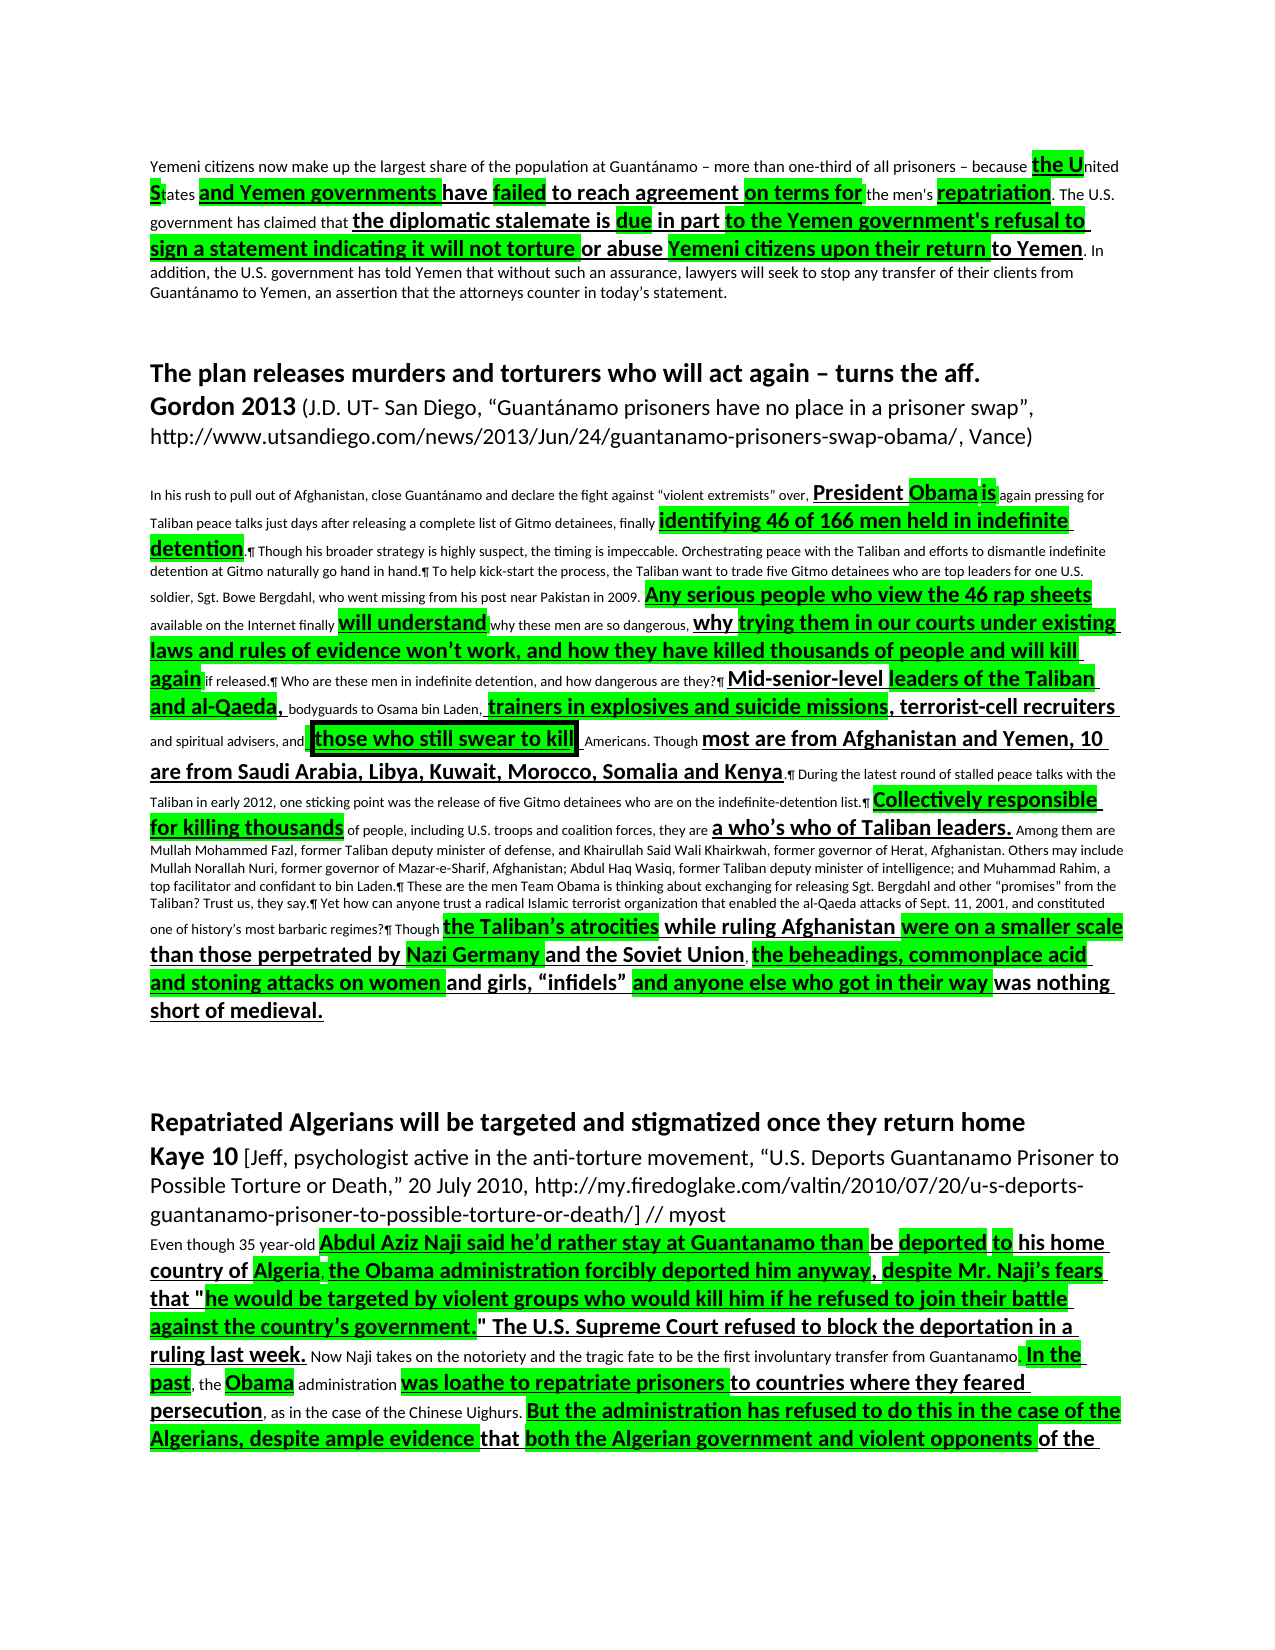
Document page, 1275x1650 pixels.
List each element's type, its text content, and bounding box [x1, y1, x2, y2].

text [150, 1228, 1125, 1452]
text Kaye 10 [Jeff, psychologist active in the anti-torture movement, “U.S. Deports Guantanamo Prisoner to Possible Torture or Death,” 20 July 2010, http://my.firedoglake.com/valtin/2010/07/20/u-s-deports-guantanamo-prisoner-to-possible-torture-or-death/] // myost [150, 1139, 1125, 1228]
text Yemeni citizens now make up the largest share of the population at Guantánamo – more than one-third of all prisoners – because the United States and Yemen governments have failed to reach agreement on terms for the men's repatriation. The U.S. government has claimed that the diplomatic stalemate is due in part to the Yemen government's refusal to sign a statement indicating it will not torture or abuse Yemeni citizens upon their return to Yemen. In addition, the U.S. government has told Yemen that without such an assurance, lawyers will seek to stop any transfer of their clients from Guantánamo to Yemen, an assertion that the attorneys counter in today’s statement. [150, 150, 1125, 303]
subtitle Repatriated Algerians will be targeted and stigmatized once they return home [150, 1106, 1125, 1139]
text Gordon 2013 (J.D. UT- San Diego, “Guantánamo prisoners have no place in a prisoner swap”, http://www.utsandiego.com/news/2013/Jun/24/guantanamo-prisoners-swap-obama/, Vance) [150, 389, 1125, 450]
subtitle The plan releases murders and torturers who will act again – turns the aff. [150, 356, 1125, 389]
text In his rush to pull out of Afghanistan, close Guantánamo and declare the fight against “violent extremists” over, President Obama is again pressing for Taliban peace talks just days after releasing a complete list of Gitmo detainees, finally identifying 46 of 166 men held in indefinite detention.¶ Though his broader strategy is highly suspect, the timing is impeccable. Orchestrating peace with the Taliban and efforts to dismantle indefinite detention at Gitmo naturally go hand in hand.¶ To help kick-start the process, the Taliban want to trade five Gitmo detainees who are top leaders for one U.S. soldier, Sgt. Bowe Bergdahl, who went missing from his post near Pakistan in 2009. Any serious people who view the 46 rap sheets available on the Internet finally will understand why these men are so dangerous, why trying them in our courts under existing laws and rules of evidence won’t work, and how they have killed thousands of people and will kill again if released.¶ Who are these men in indefinite detention, and how dangerous are they?¶ Mid-senior-level leaders of the Taliban and al-Qaeda, bodyguards to Osama bin Laden, trainers in explosives and suicide missions, terrorist-cell recruiters and spiritual advisers, and those who still swear to kill Americans. Though most are from Afghanistan and Yemen, 10 are from Saudi Arabia, Libya, Kuwait, Morocco, Somalia and Kenya.¶ During the latest round of stalled peace talks with the Taliban in early 2012, one sticking point was the release of five Gitmo detainees who are on the indefinite-detention list.¶ Collectively responsible for killing thousands of people, including U.S. troops and coalition forces, they are a who’s who of Taliban leaders. Among them are Mullah Mohammed Fazl, former Taliban deputy minister of defense, and Khairullah Said Wali Khairkwah, former governor of Herat, Afghanistan. Others may include Mullah Norallah Nuri, former governor of Mazar-e-Sharif, Afghanistan; Abdul Haq Wasiq, former Taliban deputy minister of intelligence; and Muhammad Rahim, a top facilitator and confidant to bin Laden.¶ These are the men Team Obama is thinking about exchanging for releasing Sgt. Bergdahl and other “promises” from the Taliban? Trust us, they say.¶ Yet how can anyone trust a radical Islamic terrorist organization that enabled the al-Qaeda attacks of Sept. 11, 2001, and constituted one of history’s most barbaric regimes?¶ Though the Taliban’s atrocities while ruling Afghanistan were on a smaller scale than those perpetrated by Nazi Germany and the Soviet Union, the beheadings, commonplace acid and stoning attacks on women and girls, “infidels” and anyone else who got in their way was nothing short of medieval. [150, 478, 1125, 1024]
